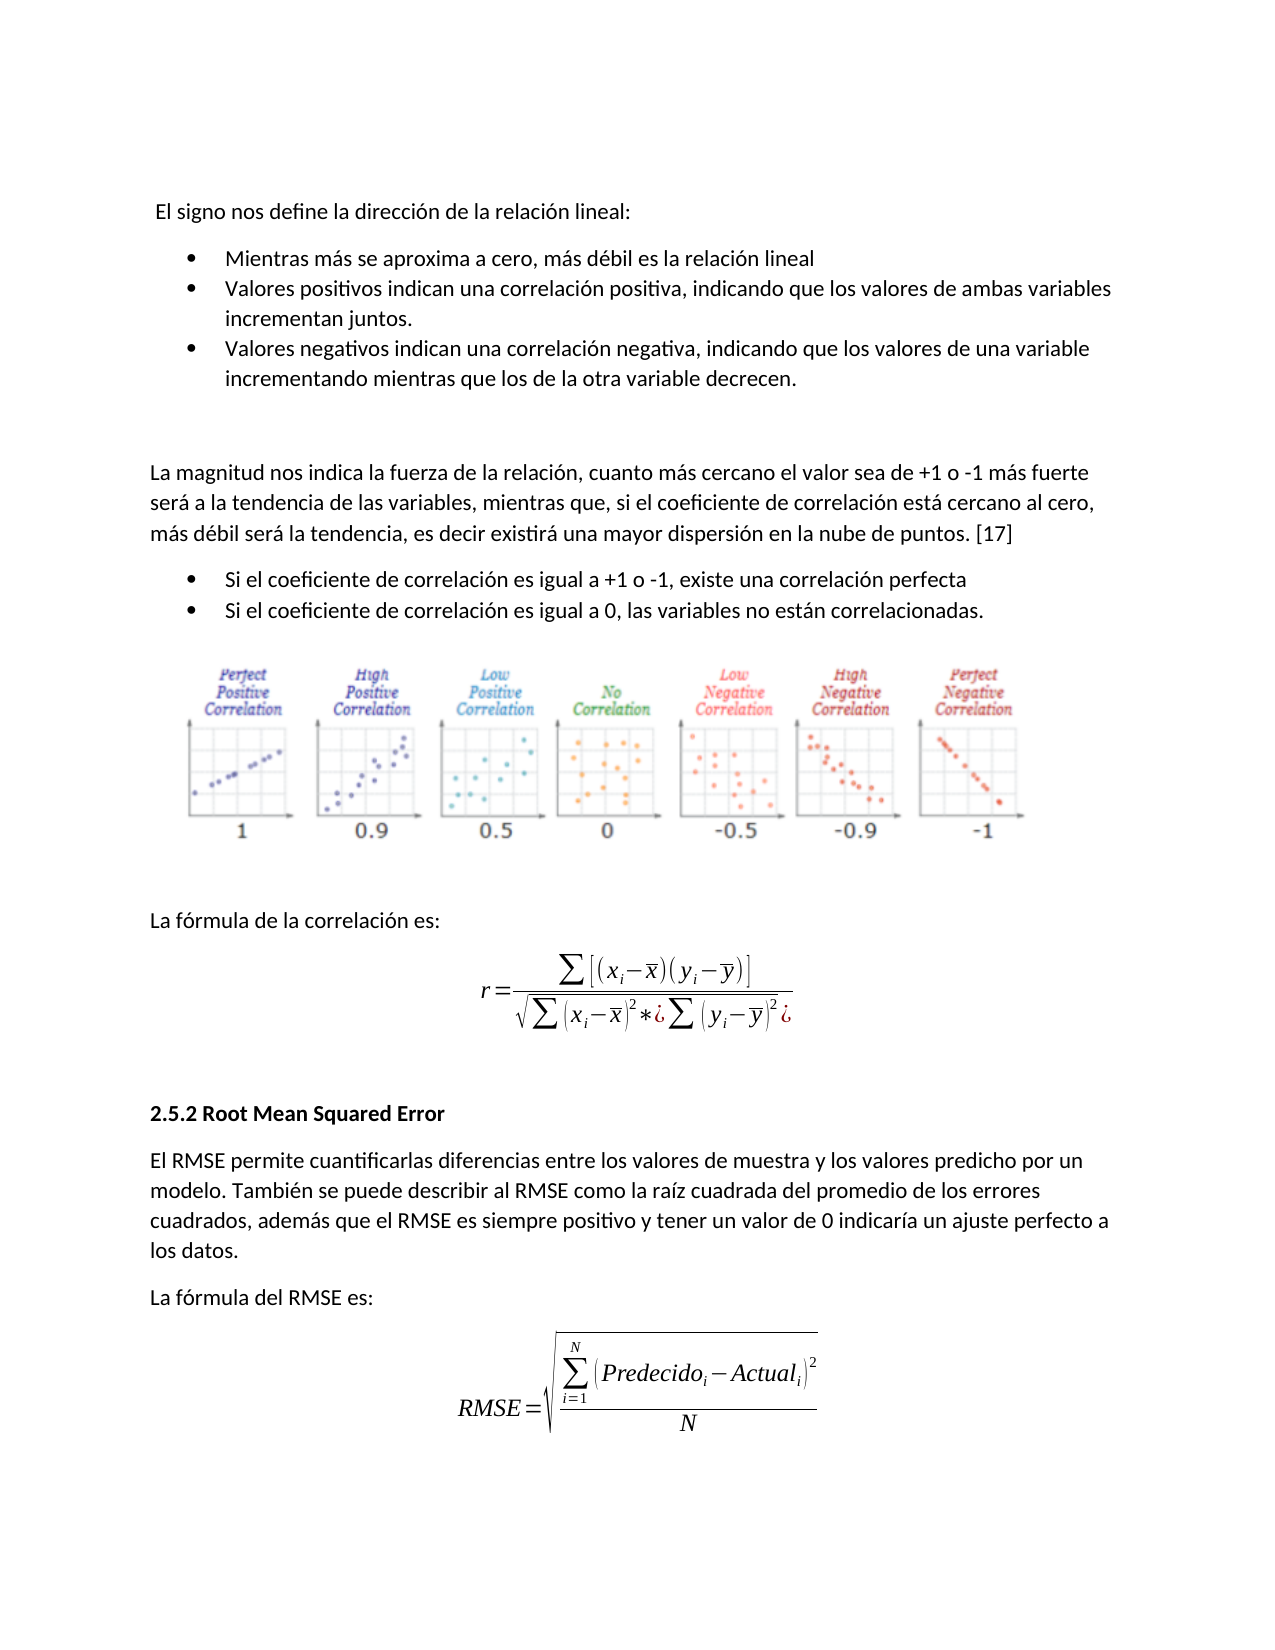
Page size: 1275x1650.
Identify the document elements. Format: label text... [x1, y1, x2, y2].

list Si el coeficiente de correlación es igual a +1 o -1, existe una correlación perfecta [187, 566, 1125, 594]
text El signo nos define la dirección de la relación lineal: [150, 197, 1125, 225]
text La fórmula de la correlación es: [150, 906, 1125, 934]
list Si el coeficiente de correlación es igual a 0, las variables no están correlacionadas. [187, 596, 1125, 624]
text La magnitud nos indica la fuerza de la relación, cuanto más cercano el valor sea de +1 o -1 más fuerte será a la tendencia de las variables, mientras que, si el coeficiente de correlación está cercano al cero, más débil será la tendencia, es decir existirá una mayor dispersión en la nube de puntos. [17] [150, 458, 1125, 547]
list Mientras más se aproxima a cero, más débil es la relación lineal [187, 244, 1125, 272]
text El RMSE permite cuantificarlas diferencias entre los valores de muestra y los valores predicho por un modelo. También se puede describir al RMSE como la raíz cuadrada del promedio de los errores cuadrados, además que el RMSE es siempre positivo y tener un valor de 0 indicaría un ajuste perfecto a los datos. [150, 1146, 1125, 1264]
list Valores negativos indican una correlación negativa, indicando que los valores de una variable incrementando mientras que los de la otra variable decrecen. [187, 334, 1125, 393]
picture [150, 642, 1149, 888]
text La fórmula del RMSE es: [150, 1283, 1125, 1311]
text 2.5.2 Root Mean Squared Error [150, 1099, 1125, 1127]
list Valores positivos indican una correlación positiva, indicando que los valores de ambas variables incrementan juntos. [187, 274, 1125, 332]
